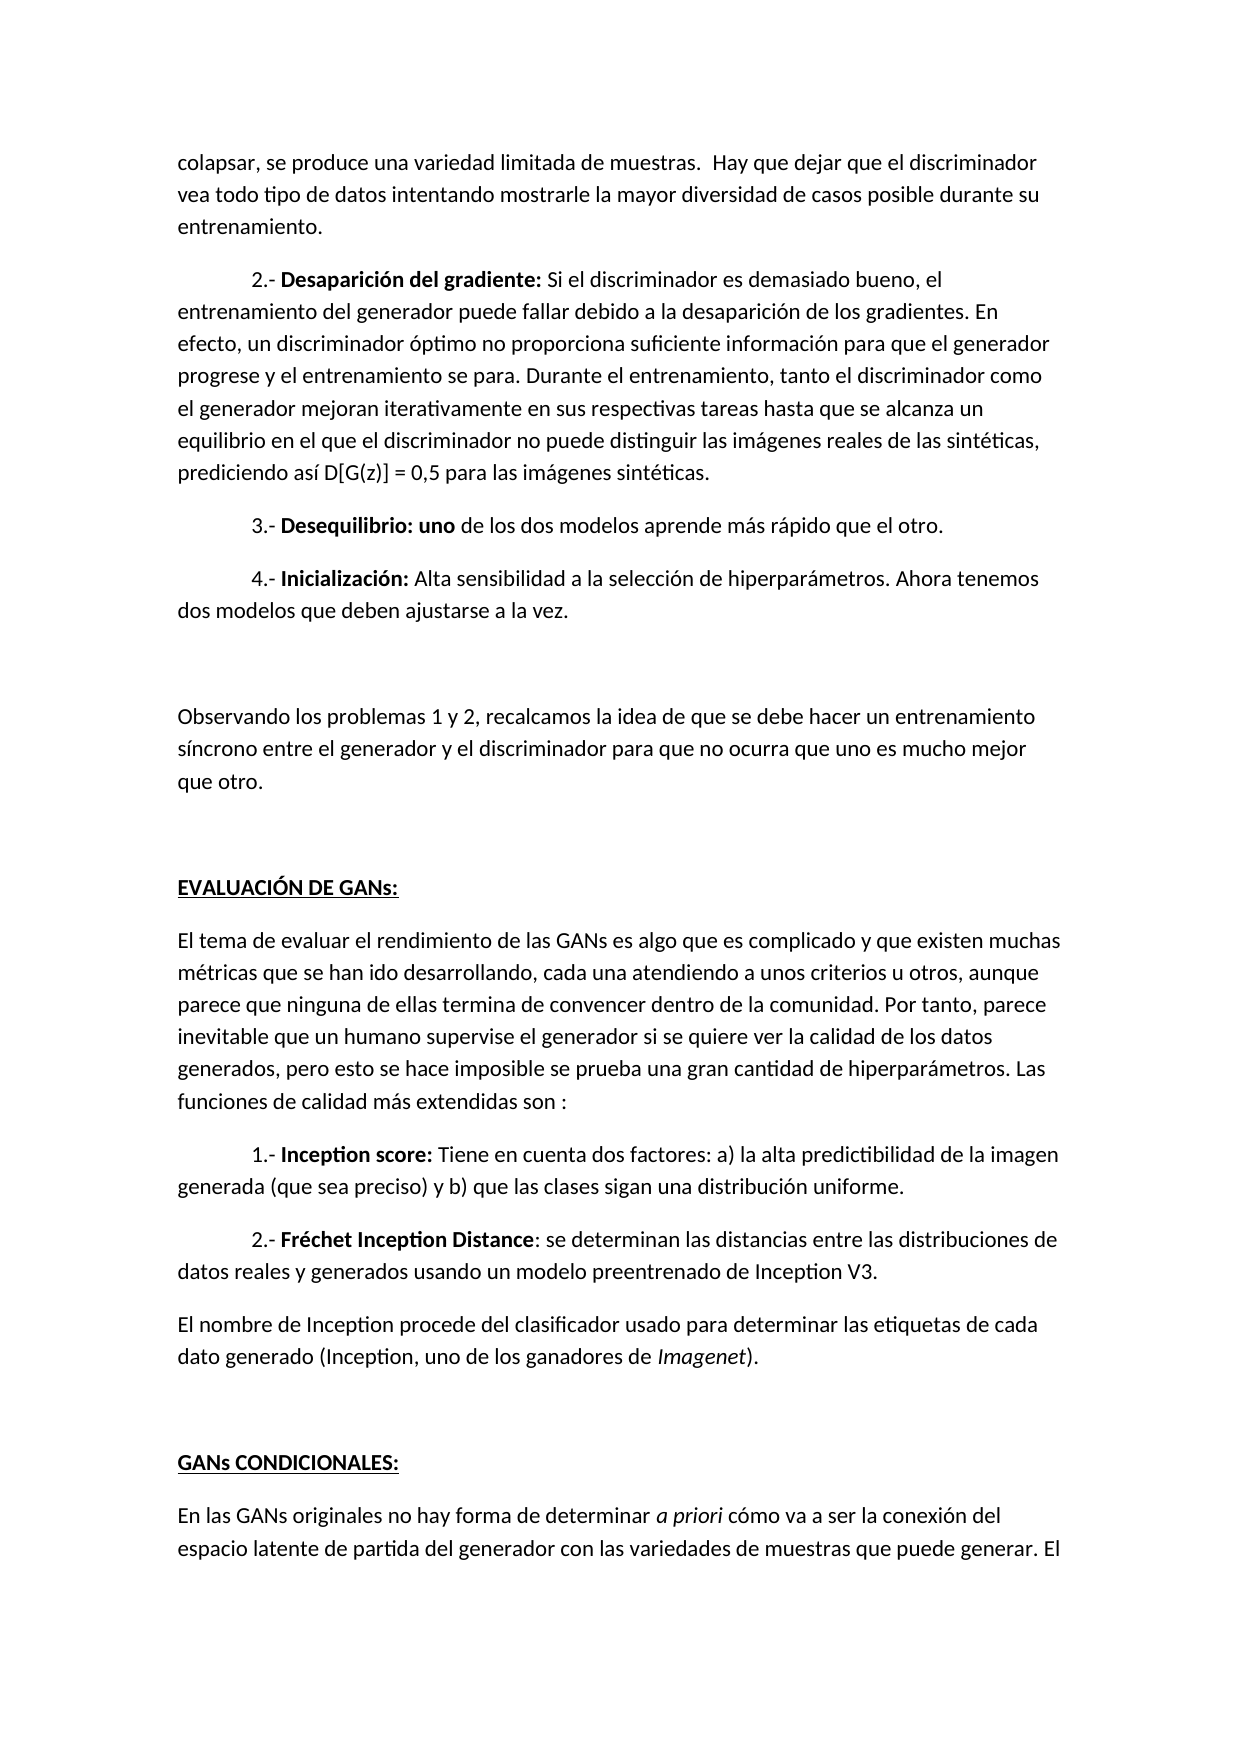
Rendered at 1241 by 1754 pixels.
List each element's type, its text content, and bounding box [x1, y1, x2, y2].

text GANs CONDICIONALES: [177, 1448, 1063, 1476]
text 1.- Inception score: Tiene en cuenta dos factores: a) la alta predictibilidad de la imagen generada (que sea preciso) y b) que las clases sigan una distribución uniforme. [177, 1140, 1063, 1200]
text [177, 1501, 1063, 1562]
text El tema de evaluar el rendimiento de las GANs es algo que es complicado y que existen muchas métricas que se han ido desarrollando, cada una atendiendo a unos criterios u otros, aunque parece que ninguna de ellas termina de convencer dentro de la comunidad. Por tanto, parece inevitable que un humano supervise el generador si se quiere ver la calidad de los datos generados, pero esto se hace imposible se prueba una gran cantidad de hiperparámetros. Las funciones de calidad más extendidas son : [177, 926, 1063, 1115]
text 2.- Desaparición del gradiente: Si el discriminador es demasiado bueno, el entrenamiento del generador puede fallar debido a la desaparición de los gradientes. En efecto, un discriminador óptimo no proporciona suficiente información para que el generador progrese y el entrenamiento se para. Durante el entrenamiento, tanto el discriminador como el generador mejoran iterativamente en sus respectivas tareas hasta que se alcanza un equilibrio en el que el discriminador no puede distinguir las imágenes reales de las sintéticas, prediciendo así D[G(z)] = 0,5 para las imágenes sintéticas. [177, 265, 1063, 486]
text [177, 148, 1063, 240]
text El nombre de Inception procede del clasificador usado para determinar las etiquetas de cada dato generado (Inception, uno de los ganadores de Imagenet). [177, 1310, 1063, 1370]
text Observando los problemas 1 y 2, recalcamos la idea de que se debe hacer un entrenamiento síncrono entre el generador y el discriminador para que no ocurra que uno es mucho mejor que otro. [177, 702, 1063, 795]
text 4.- Inicialización: Alta sensibilidad a la selección de hiperparámetros. Ahora tenemos dos modelos que deben ajustarse a la vez. [177, 564, 1063, 624]
text 2.- Fréchet Inception Distance: se determinan las distancias entre las distribuciones de datos reales y generados usando un modelo preentrenado de Inception V3. [177, 1225, 1063, 1285]
text 3.- Desequilibrio: uno de los dos modelos aprende más rápido que el otro. [177, 511, 1063, 539]
text EVALUACIÓN DE GANs: [177, 873, 1063, 901]
